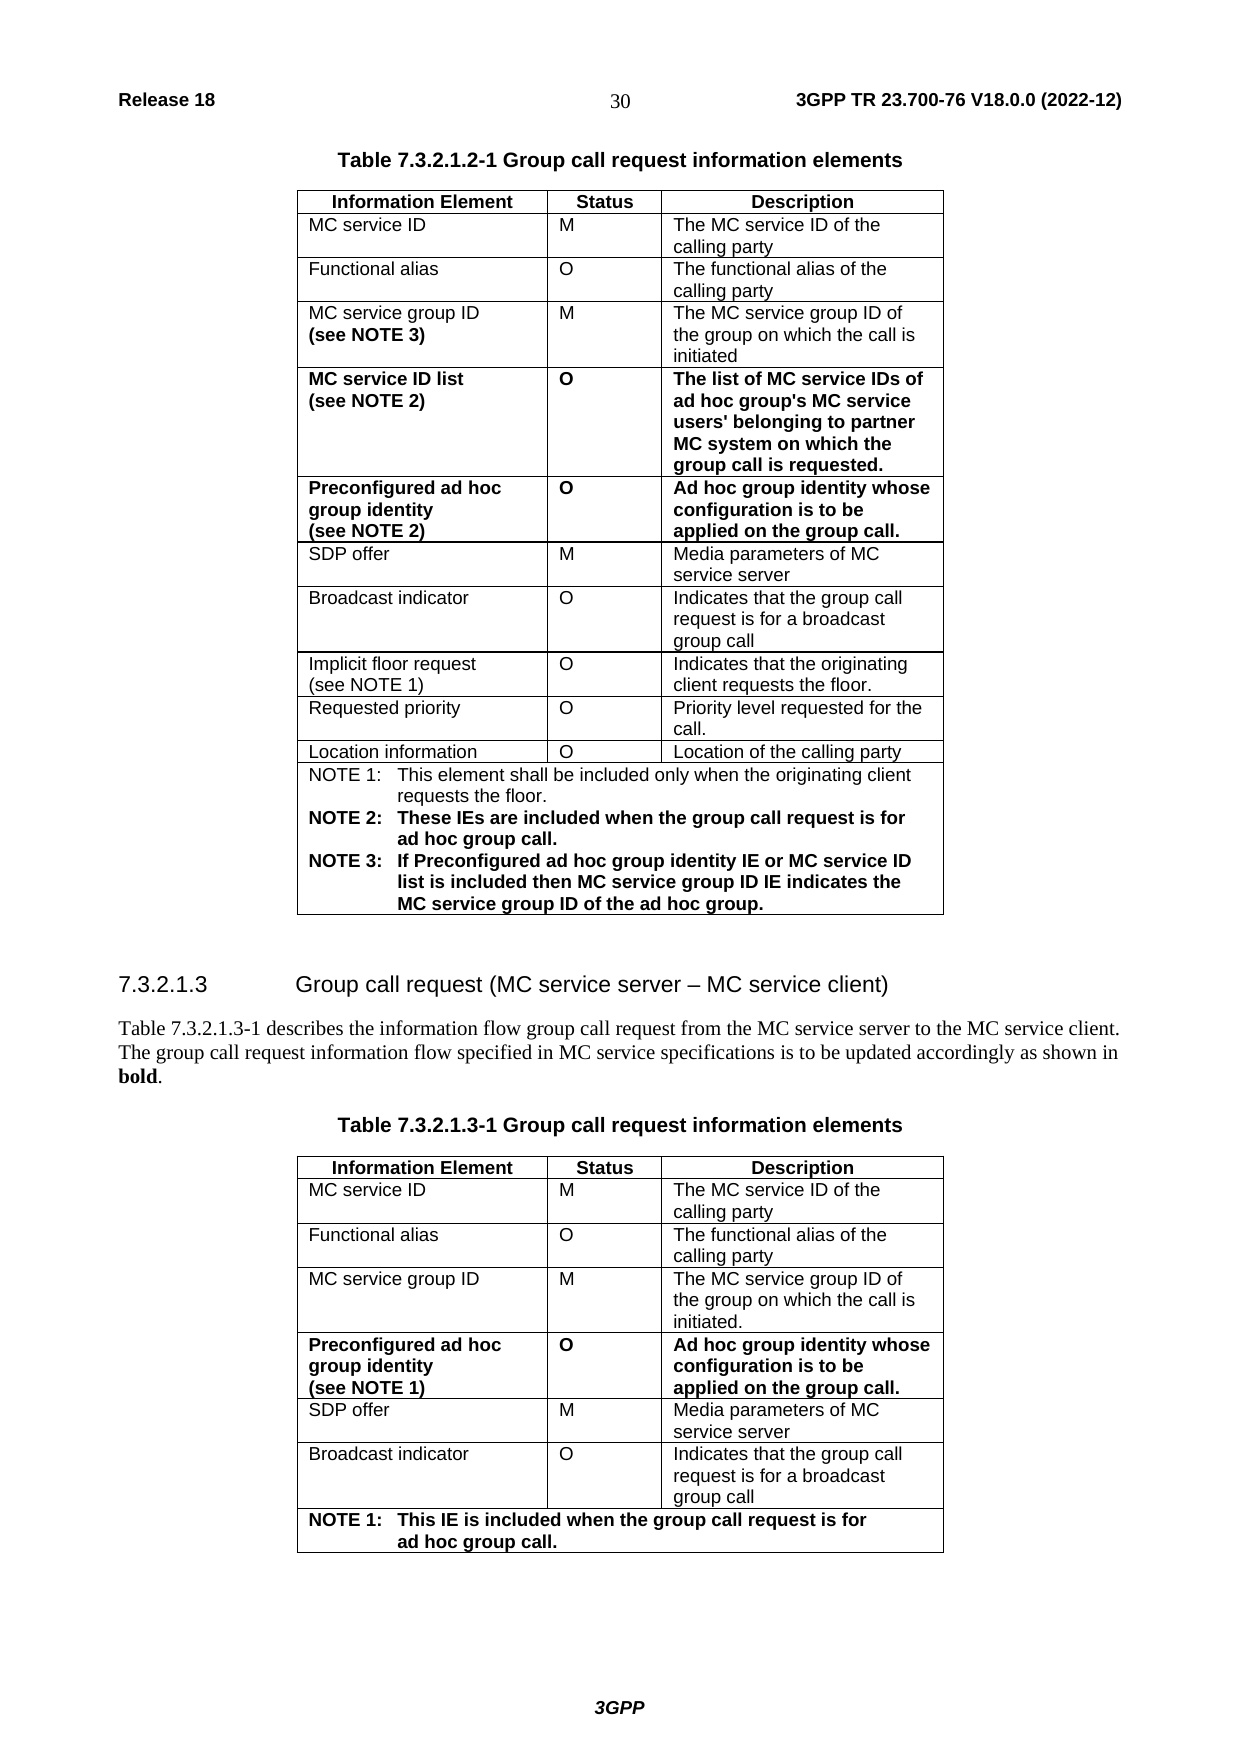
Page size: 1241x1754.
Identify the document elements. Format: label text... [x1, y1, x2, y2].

table_cell Functional alias [298, 258, 547, 301]
table_cell O [548, 1333, 661, 1398]
table_cell O [548, 258, 661, 301]
table_cell O [548, 587, 661, 651]
table_cell SDP offer [298, 543, 547, 586]
table_cell O [548, 1443, 661, 1508]
subtitle 7.3.2.1.3 Group call request (MC service server – MC service client) [118, 971, 1122, 997]
text Table 7.3.2.1.3-1 Group call request information elements [118, 1113, 1122, 1137]
table_cell Priority level requested for the call. [662, 697, 943, 740]
table_cell Location information [298, 741, 547, 762]
table_cell The MC service ID of the calling party [662, 1179, 943, 1222]
table_cell Broadcast indicator [298, 587, 547, 651]
table_cell Functional alias [298, 1224, 547, 1267]
table_header Information Element [298, 191, 547, 213]
table_cell Preconfigured ad hoc group identity (see NOTE 1) [298, 1333, 547, 1398]
table_cell Indicates that the originating client requests the floor. [662, 653, 943, 696]
table_header Status [548, 1157, 661, 1178]
table_cell SDP offer [298, 1399, 547, 1442]
table_cell The list of MC service IDs of ad hoc group's MC service users' belonging to partner MC system on which the group call is requested. [662, 368, 943, 476]
table_cell The functional alias of the calling party [662, 1224, 943, 1267]
table_cell MC service ID list (see NOTE 2) [298, 368, 547, 476]
table_cell MC service ID [298, 1179, 547, 1222]
table_cell MC service group ID (see NOTE 3) [298, 302, 547, 367]
table_cell M [548, 214, 661, 257]
table_cell M [548, 543, 661, 586]
table_cell M [548, 1268, 661, 1332]
table_cell Indicates that the group call request is for a broadcast group call [662, 587, 943, 651]
table_cell M [548, 1179, 661, 1222]
table_cell O [548, 741, 661, 762]
table_cell Implicit floor request (see NOTE 1) [298, 653, 547, 696]
table_cell M [548, 302, 661, 367]
table_cell The functional alias of the calling party [662, 258, 943, 301]
table_cell M [548, 1399, 661, 1442]
text Table 7.3.2.1.3-1 describes the information flow group call request from the MC service server to the MC service client. The group call request information flow specified in MC service specifications is to be updated accordingly as shown in bold. [118, 1016, 1122, 1088]
table_cell Media parameters of MC service server [662, 543, 943, 586]
table_header Description [662, 1157, 943, 1178]
table_cell Ad hoc group identity whose configuration is to be applied on the group call. [662, 1333, 943, 1398]
table_header Status [548, 191, 661, 213]
table_cell O [548, 697, 661, 740]
table_cell Broadcast indicator [298, 1443, 547, 1508]
table_cell MC service ID [298, 214, 547, 257]
table_cell Ad hoc group identity whose configuration is to be applied on the group call. [662, 477, 943, 541]
table_cell O [548, 477, 661, 541]
table_cell The MC service ID of the calling party [662, 214, 943, 257]
table_header Information Element [298, 1157, 547, 1178]
table_header Description [662, 191, 943, 213]
table_cell The MC service group ID of the group on which the call is initiated [662, 302, 943, 367]
table_cell Media parameters of MC service server [662, 1399, 943, 1442]
text Table 7.3.2.1.2-1 Group call request information elements [118, 147, 1122, 171]
table_cell O [548, 1224, 661, 1267]
table_cell O [548, 368, 661, 476]
table_cell MC service group ID [298, 1268, 547, 1332]
table_cell NOTE 1: This IE is included when the group call request is for ad hoc group call. [298, 1509, 943, 1552]
table_cell O [548, 653, 661, 696]
table_cell Indicates that the group call request is for a broadcast group call [662, 1443, 943, 1508]
table_cell Requested priority [298, 697, 547, 740]
table_cell Location of the calling party [662, 741, 943, 762]
table_cell NOTE 1: This element shall be included only when the originating client requests the floor. NOTE 2: These IEs are included when the group call request is for ad hoc group call. NOTE 3: If Preconfigured ad hoc group identity IE or MC service ID list is included then MC service group ID IE indicates the MC service group ID of the ad hoc group. [298, 763, 943, 914]
table_cell Preconfigured ad hoc group identity (see NOTE 2) [298, 477, 547, 541]
table_cell The MC service group ID of the group on which the call is initiated. [662, 1268, 943, 1332]
